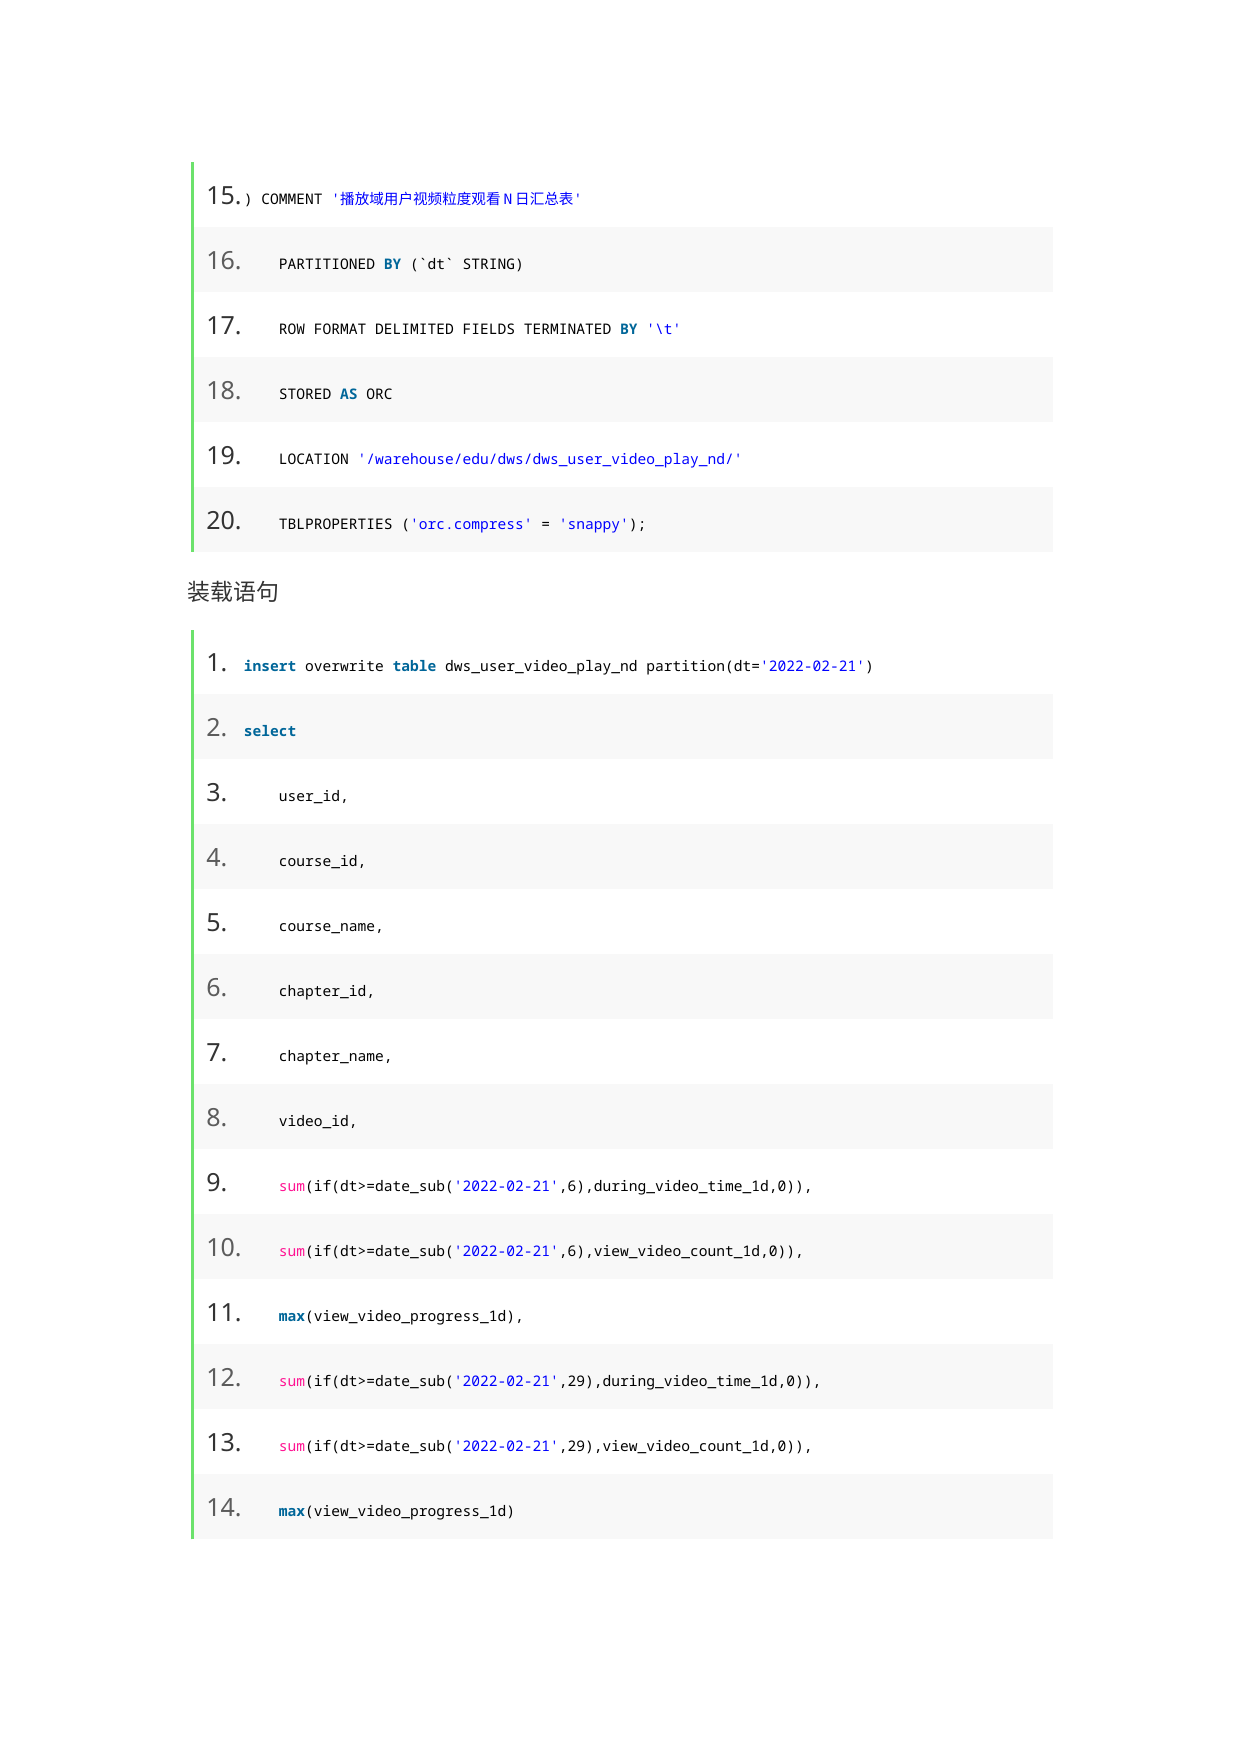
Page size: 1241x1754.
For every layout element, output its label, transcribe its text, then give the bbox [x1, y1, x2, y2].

list STORED AS ORC [194, 357, 1053, 422]
list ROW FORMAT DELIMITED FIELDS TERMINATED BY '\t' [194, 292, 1053, 357]
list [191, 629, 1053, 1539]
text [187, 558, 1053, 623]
list LOCATION '/warehouse/edu/dws/dws_user_video_play_nd/' [194, 422, 1053, 487]
list PARTITIONED BY (`dt` STRING) [194, 227, 1053, 292]
list ) COMMENT '播放域用户视频粒度观看N日汇总表' [194, 162, 1053, 227]
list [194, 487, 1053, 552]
